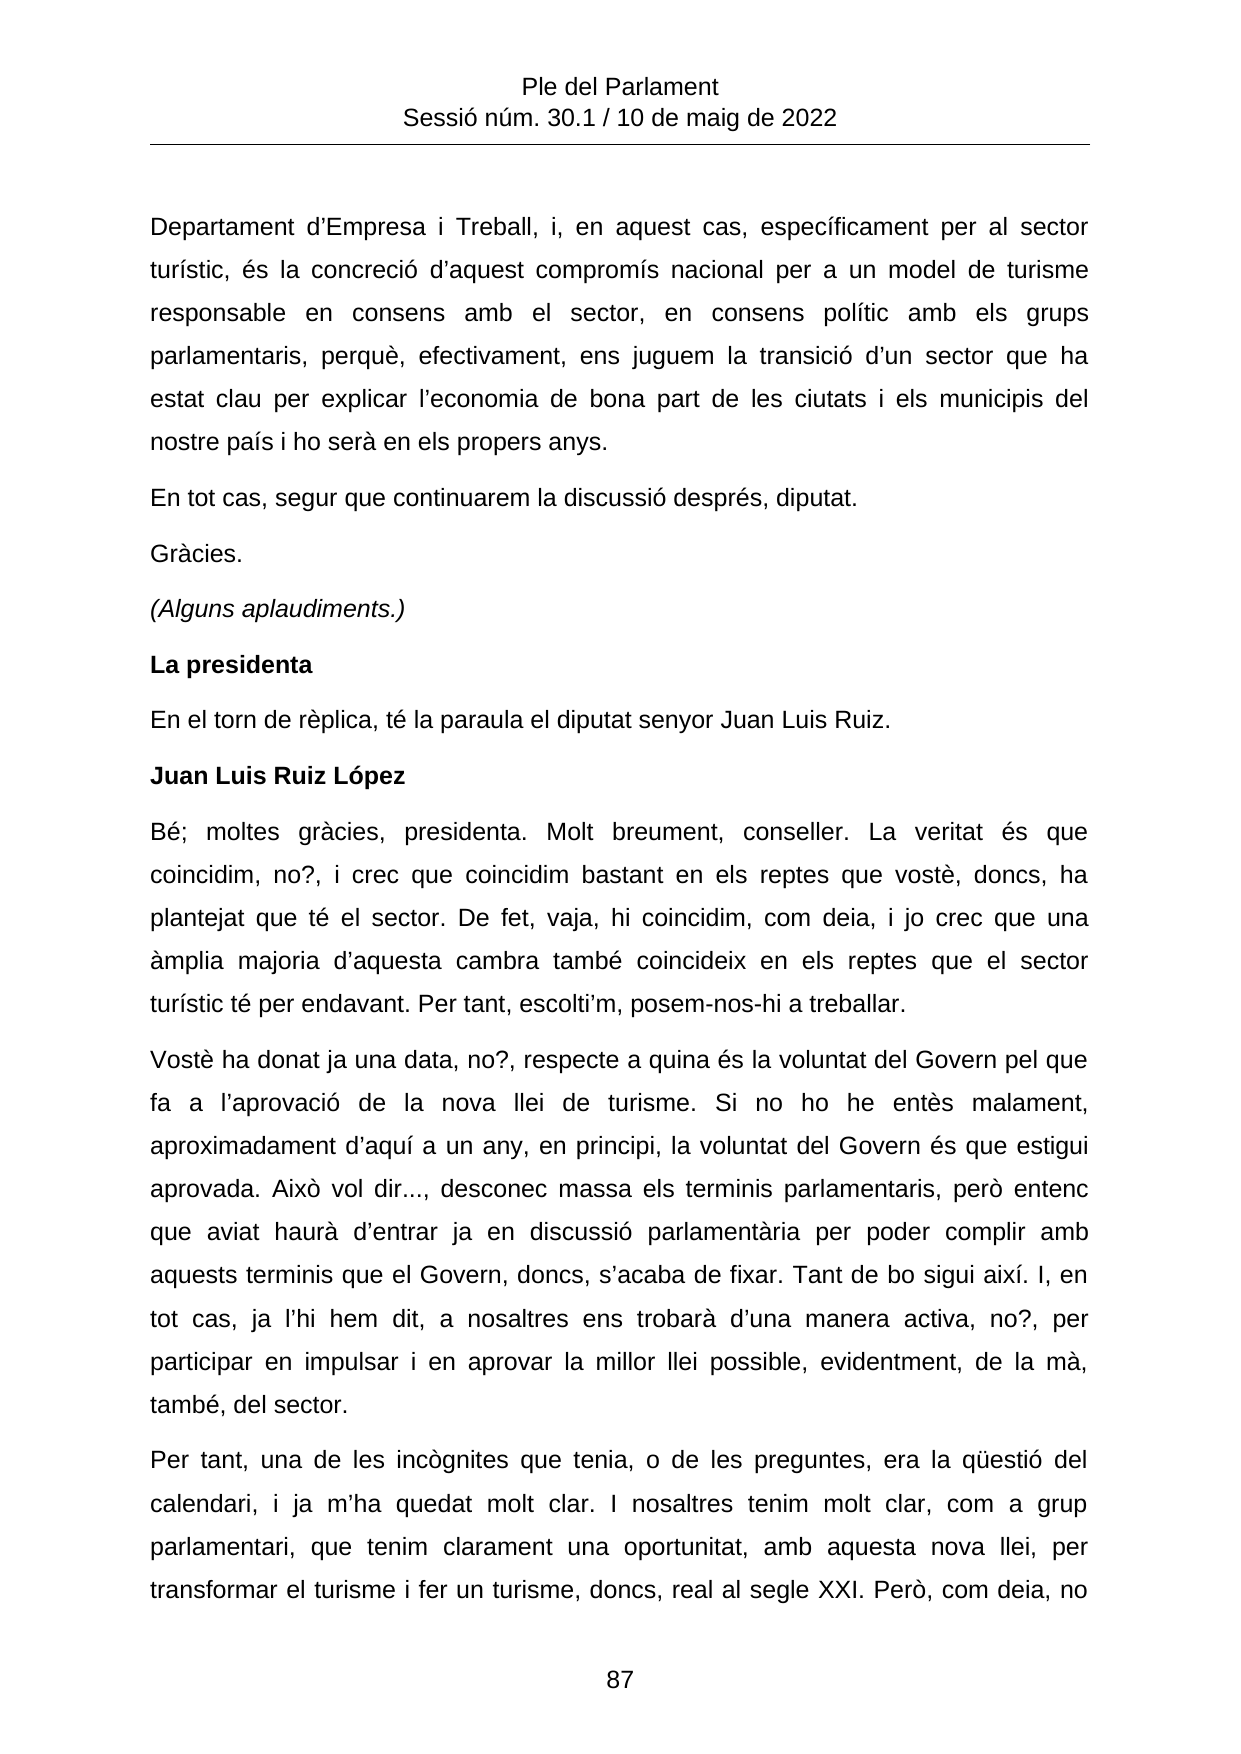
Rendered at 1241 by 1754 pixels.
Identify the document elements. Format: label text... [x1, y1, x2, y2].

text Juan Luis Ruiz López [150, 761, 1090, 790]
text (Alguns aplaudiments.) [150, 594, 1090, 623]
text En el torn de rèplica, té la paraula el diputat senyor Juan Luis Ruiz. [150, 706, 1090, 734]
text Bé; moltes gràcies, presidenta. Molt breument, conseller. La veritat és que coincidim, no?, i crec que coincidim bastant en els reptes que vostè, doncs, ha plantejat que té el sector. De fet, vaja, hi coincidim, com deia, i jo crec que una àmplia majoria d’aquesta cambra també coincideix en els reptes que el sector turístic té per endavant. Per tant, escolti’m, posem-nos-hi a treballar. [150, 817, 1090, 1018]
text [150, 1446, 1090, 1604]
text Vostè ha donat ja una data, no?, respecte a quina és la voluntat del Govern pel que fa a l’aprovació de la nova llei de turisme. Si no ho he entès malament, aproximadament d’aquí a un any, en principi, la voluntat del Govern és que estigui aprovada. Això vol dir..., desconec massa els terminis parlamentaris, però entenc que aviat haurà d’entrar ja en discussió parlamentària per poder complir amb aquests terminis que el Govern, doncs, s’acaba de fixar. Tant de bo sigui així. I, en tot cas, ja l’hi hem dit, a nosaltres ens trobarà d’una manera activa, no?, per participar en impulsar i en aprovar la millor llei possible, evidentment, de la mà, també, del sector. [150, 1045, 1090, 1419]
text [150, 212, 1090, 456]
text Gràcies. [150, 539, 1090, 567]
text En tot cas, segur que continuarem la discussió després, diputat. [150, 483, 1090, 512]
text La presidenta [150, 650, 1090, 679]
